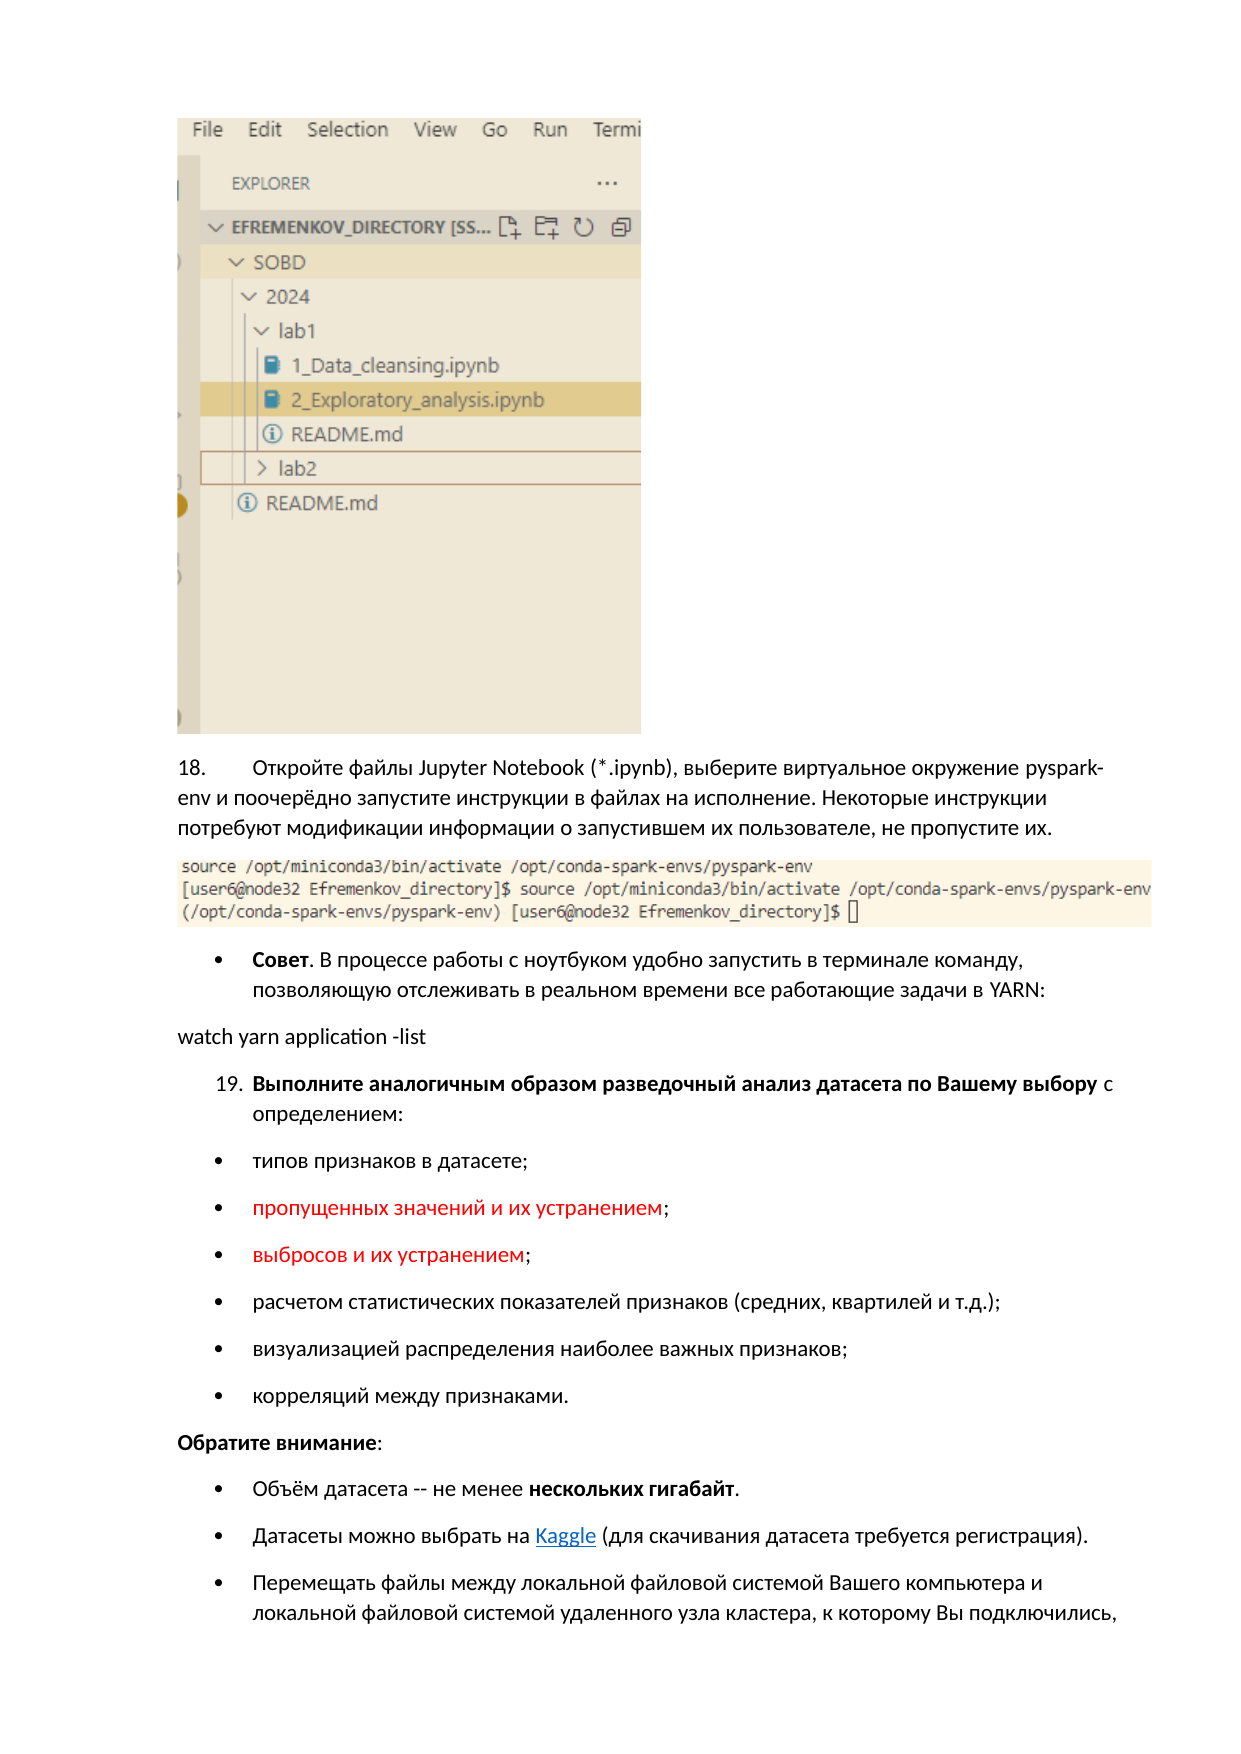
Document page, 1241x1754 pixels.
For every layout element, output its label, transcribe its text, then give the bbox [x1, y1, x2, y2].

list Датасеты можно выбрать на Kaggle (для скачивания датасета требуется регистрация). [215, 1521, 1152, 1549]
text watch yarn application -list [177, 1022, 1152, 1051]
list пропущенных значений и их устранением; [215, 1193, 1152, 1221]
list Откройте файлы Jupyter Notebook (*.ipynb), выберите виртуальное окружение pyspark-env и поочерёдно запустите инструкции в файлах на исполнение. Некоторые инструкции потребуют модификации информации о запустившем их пользователе, не пропустите их. [177, 753, 1152, 841]
list Объём датасета -- не менее нескольких гигабайт. [215, 1474, 1152, 1503]
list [215, 1568, 1152, 1627]
list Выполните аналогичным образом разведочный анализ датасета по Вашему выбору с определением: [215, 1069, 1152, 1128]
list типов признаков в датасете; [215, 1146, 1152, 1174]
picture [177, 860, 1152, 927]
list корреляций между признаками. [215, 1381, 1152, 1409]
list расчетом статистических показателей признаков (средних, квартилей и т.д.); [215, 1287, 1152, 1315]
picture [177, 118, 642, 734]
list Совет. В процессе работы с ноутбуком удобно запустить в терминале команду, позволяющую отслеживать в реальном времени все работающие задачи в YARN: [215, 945, 1152, 1004]
list визуализацией распределения наиболее важных признаков; [215, 1334, 1152, 1362]
list выбросов и их устранением; [215, 1240, 1152, 1268]
text Обратите внимание: [177, 1428, 1152, 1456]
